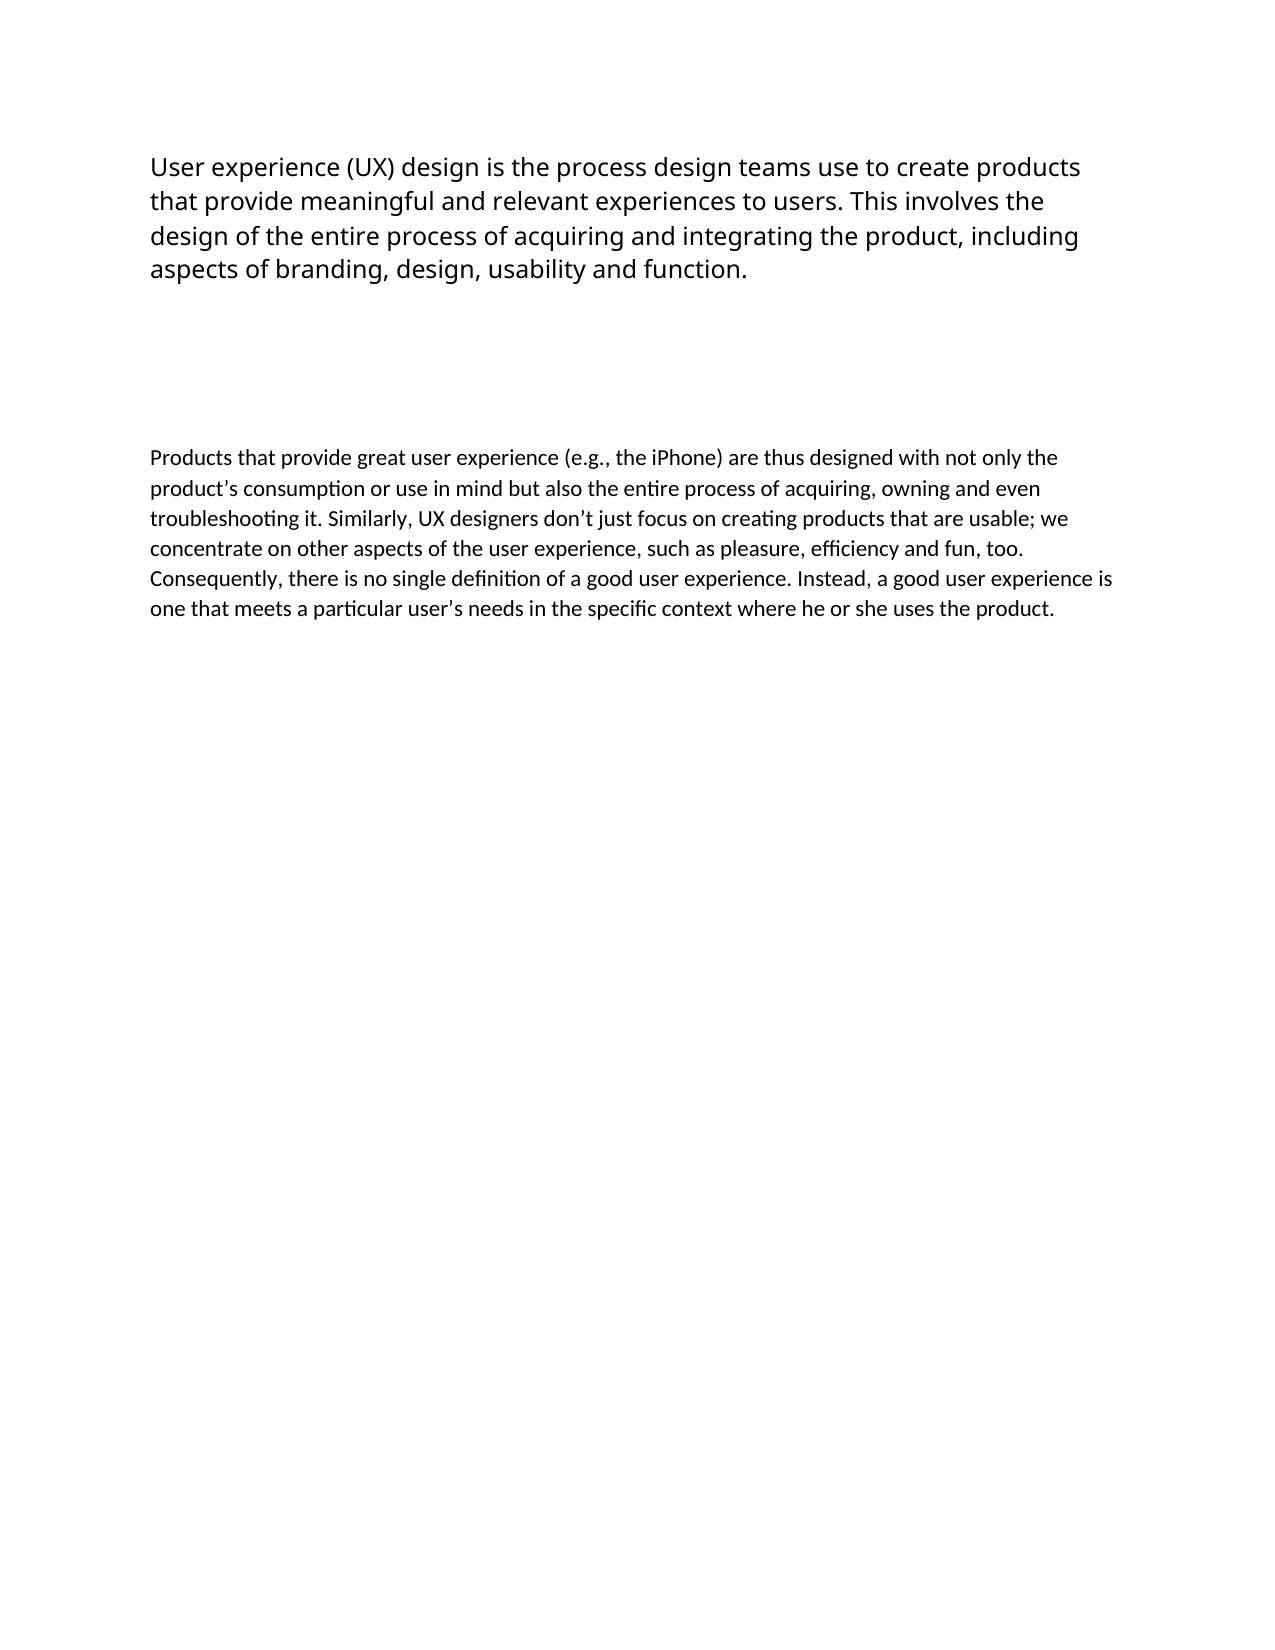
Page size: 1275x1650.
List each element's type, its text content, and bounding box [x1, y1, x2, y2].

text User experience (UX) design is the process design teams use to create products that provide meaningful and relevant experiences to users. This involves the design of the entire process of acquiring and integrating the product, including aspects of branding, design, usability and function. [150, 150, 1125, 286]
text Products that provide great user experience (e.g., the iPhone) are thus designed with not only the product’s consumption or use in mind but also the entire process of acquiring, owning and even troubleshooting it. Similarly, UX designers don’t just focus on creating products that are usable; we concentrate on other aspects of the user experience, such as pleasure, efficiency and fun, too. Consequently, there is no single definition of a good user experience. Instead, a good user experience is one that meets a particular user’s needs in the specific context where he or she uses the product. [150, 443, 1125, 623]
